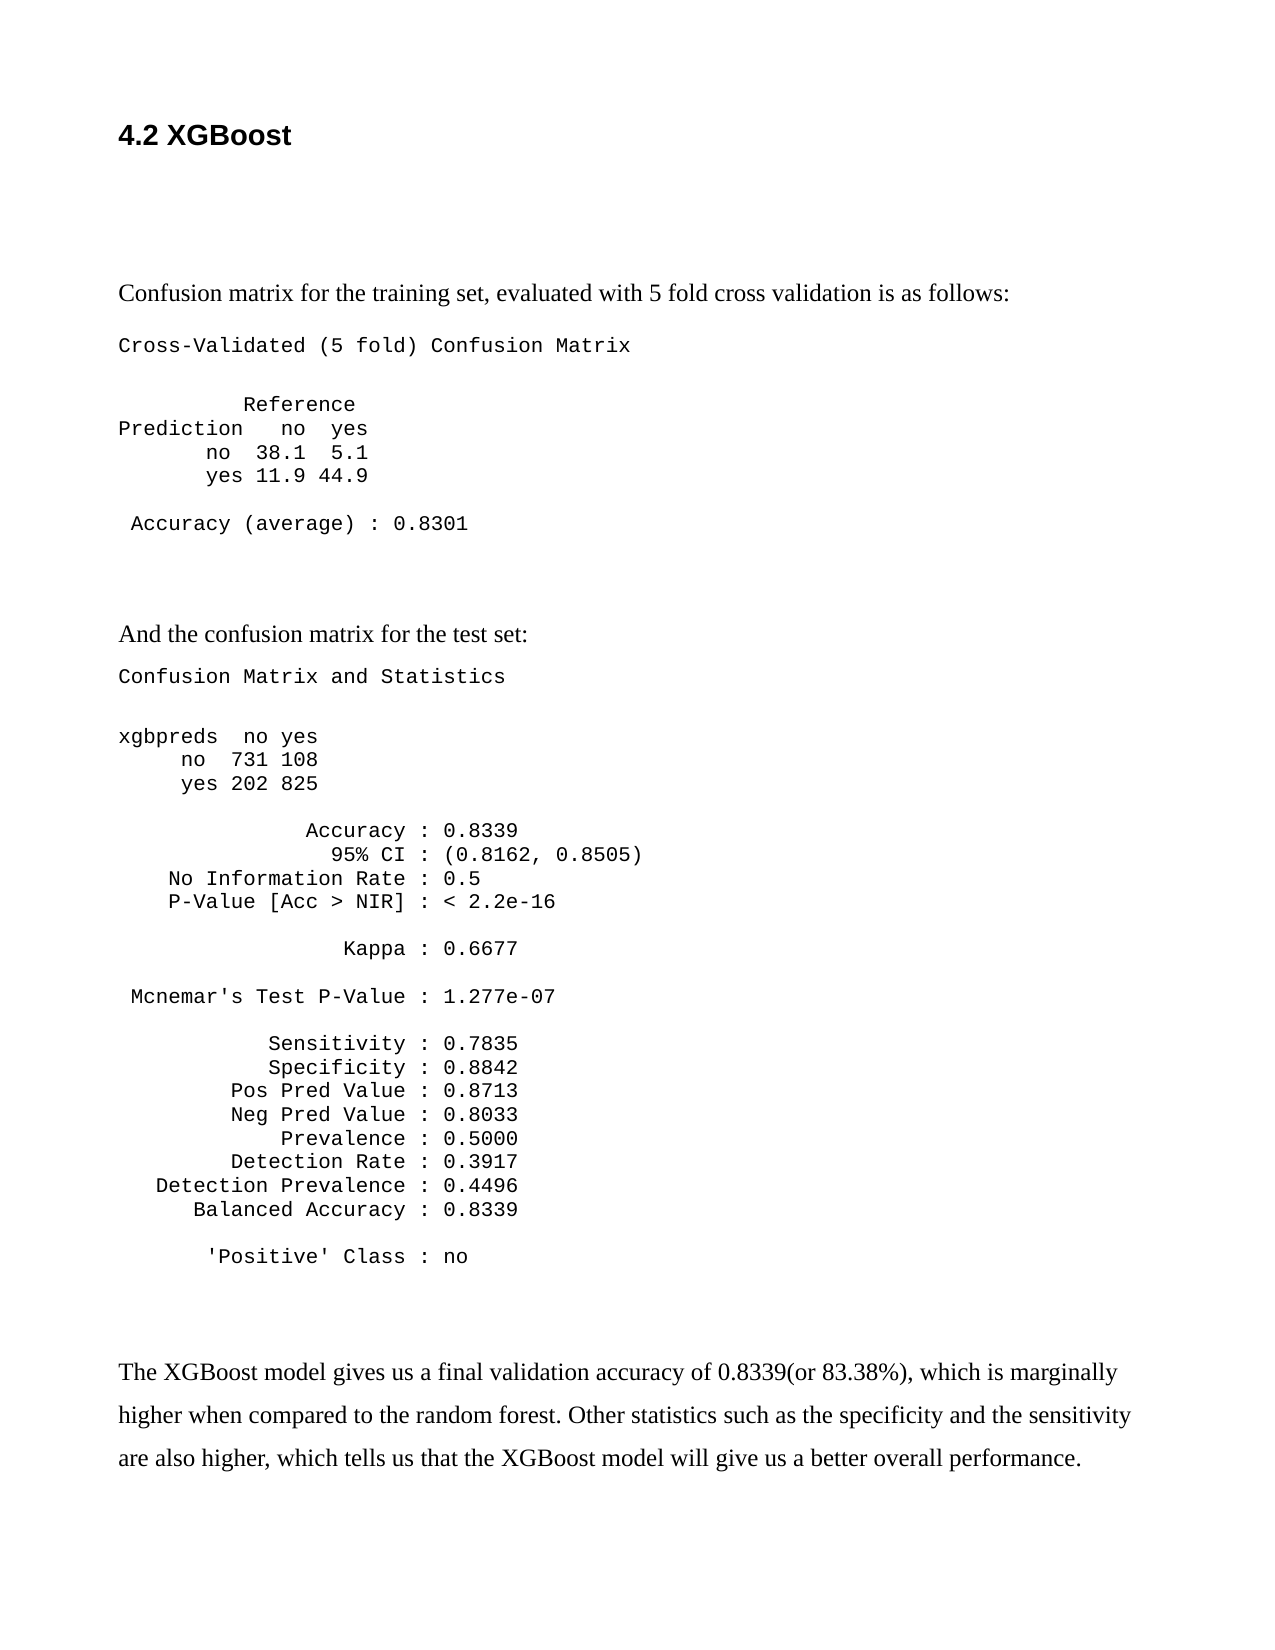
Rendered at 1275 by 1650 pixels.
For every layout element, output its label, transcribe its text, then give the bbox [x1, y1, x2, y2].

text Confusion matrix for the training set, evaluated with 5 fold cross validation is as follows: [118, 278, 1157, 306]
text Neg Pred Value : 0.8033 [118, 1104, 1157, 1128]
text Accuracy (average) : 0.8301 [118, 513, 1157, 536]
text yes 202 825 [118, 773, 1157, 797]
text Sensitivity : 0.7835 [118, 1033, 1157, 1057]
text Detection Rate : 0.3917 [118, 1151, 1157, 1175]
text Specificity : 0.8842 [118, 1057, 1157, 1080]
text Mcnemar's Test P-Value : 1.277e-07 [118, 986, 1157, 1009]
text Kappa : 0.6677 [118, 938, 1157, 962]
text Pos Pred Value : 0.8713 [118, 1080, 1157, 1104]
text Confusion Matrix and Statistics [118, 667, 1157, 690]
text Cross-Validated (5 fold) Confusion Matrix [118, 335, 1157, 359]
text Prevalence : 0.5000 [118, 1128, 1157, 1151]
text P-Value [Acc > NIR] : < 2.2e-16 [118, 891, 1157, 915]
text no 731 108 [118, 749, 1157, 773]
text 95% CI : (0.8162, 0.8505) [118, 844, 1157, 867]
text yes 11.9 44.9 [118, 465, 1157, 489]
text xgbpreds no yes [118, 726, 1157, 749]
text No Information Rate : 0.5 [118, 867, 1157, 891]
text Balanced Accuracy : 0.8339 [118, 1198, 1157, 1222]
text Reference [118, 394, 1157, 418]
text Detection Prevalence : 0.4496 [118, 1175, 1157, 1198]
text And the confusion matrix for the test set: [118, 619, 1157, 648]
text 'Positive' Class : no [118, 1246, 1157, 1269]
text no 38.1 5.1 [118, 442, 1157, 465]
text 4.2 XGBoost [118, 118, 1157, 152]
text Prediction no yes [118, 418, 1157, 442]
text The XGBoost model gives us a final validation accuracy of 0.8339(or 83.38%), which is marginally higher when compared to the random forest. Other statistics such as the specificity and the sensitivity are also higher, which tells us that the XGBoost model will give us a better overall performance. [118, 1357, 1157, 1472]
text Accuracy : 0.8339 [118, 820, 1157, 844]
